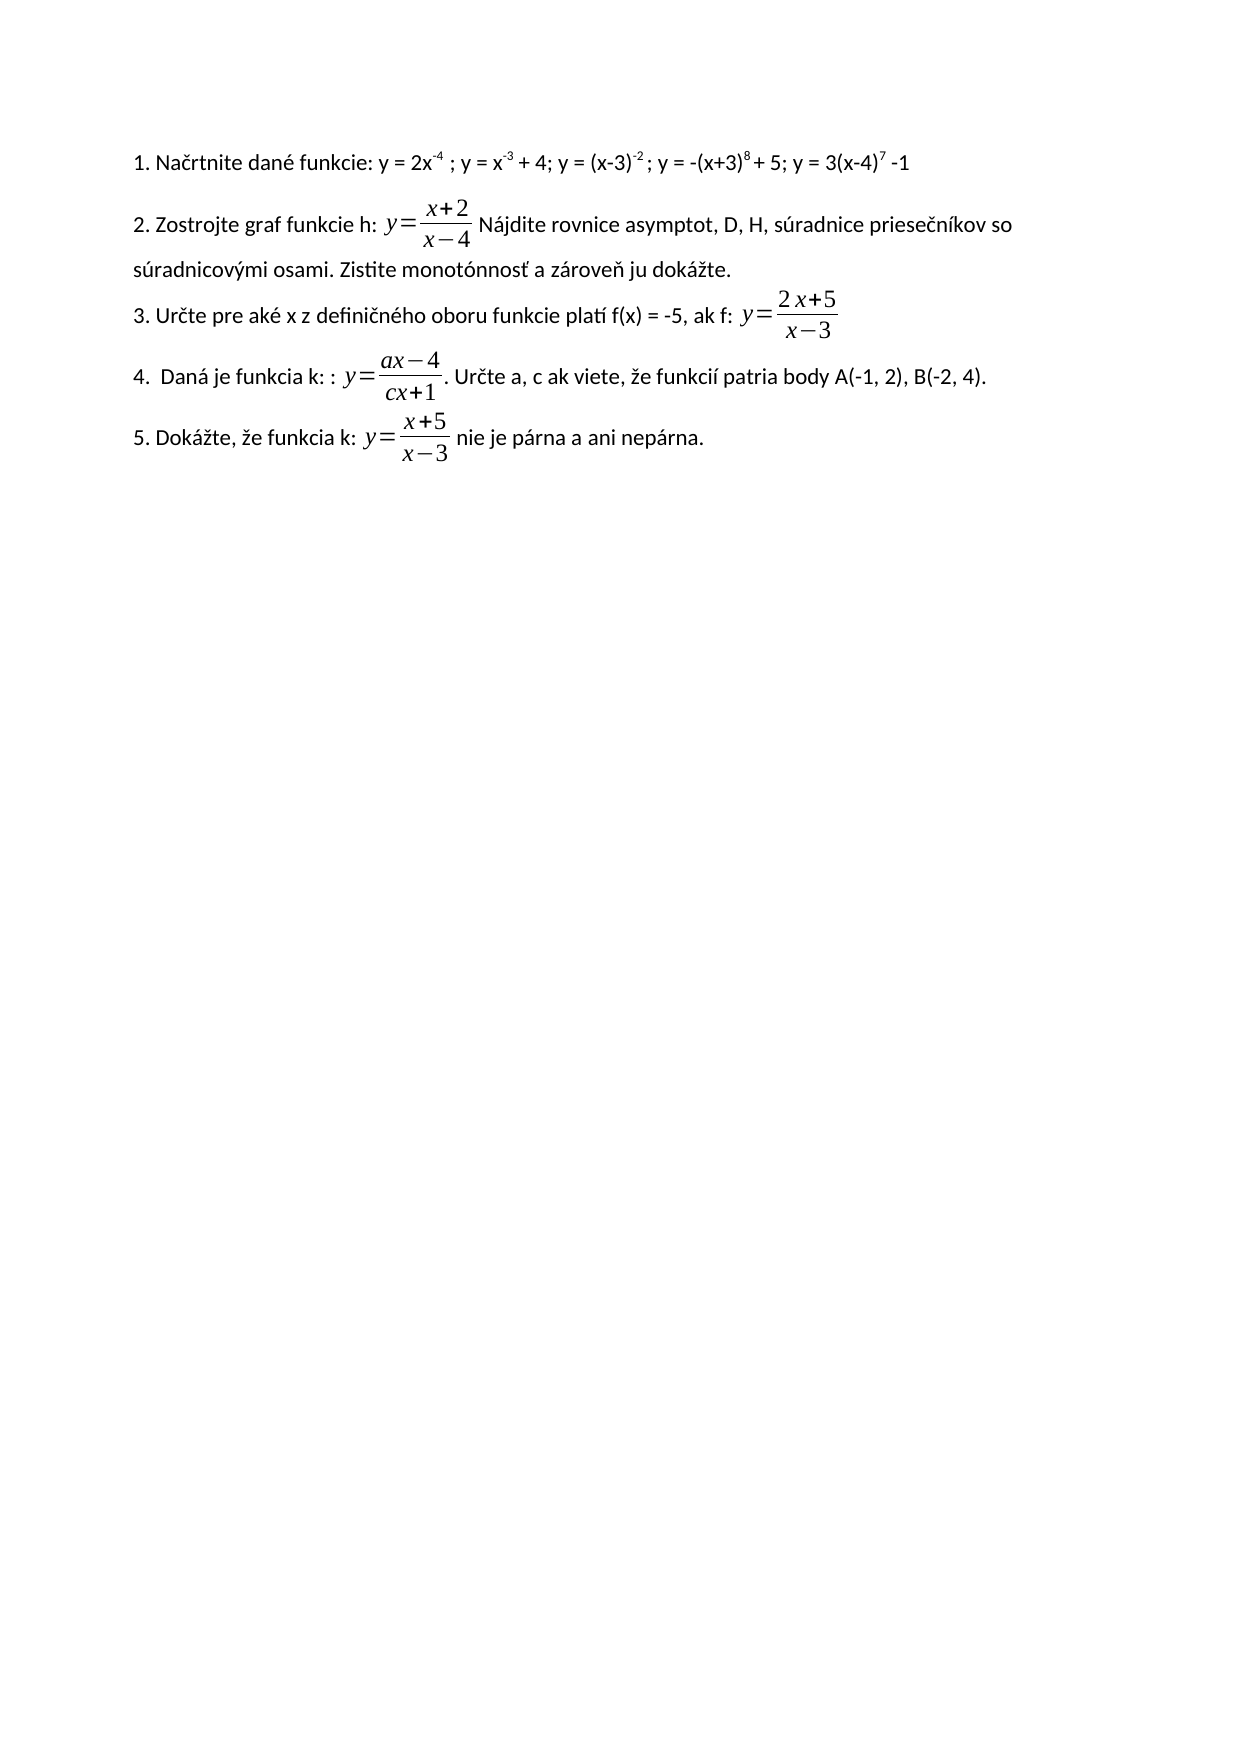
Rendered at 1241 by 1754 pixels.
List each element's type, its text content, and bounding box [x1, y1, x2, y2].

list 2. Zostrojte graf funkcie h: Nájdite rovnice asymptot, D, H, súradnice priesečníkov so súradnicovými osami. Zistite monotónnosť a zároveň ju dokážte. [133, 194, 1093, 284]
list 4. Daná je funkcia k: : . Určte a, c ak viete, že funkcií patria body A(-1, 2), B(-2, 4). [133, 347, 1093, 406]
list 3. Určte pre aké x z definičného oboru funkcie platí f(x) = -5, ak f: [133, 286, 1093, 345]
list 5. Dokážte, že funkcia k: nie je párna a ani nepárna. [133, 408, 1093, 467]
text 1. Načrtnite dané funkcie: y = 2x-4 ; y = x-3 + 4; y = (x-3)-2 ; y = -(x+3)8 + 5; y = 3(x-4)7 -1 [133, 148, 1093, 176]
